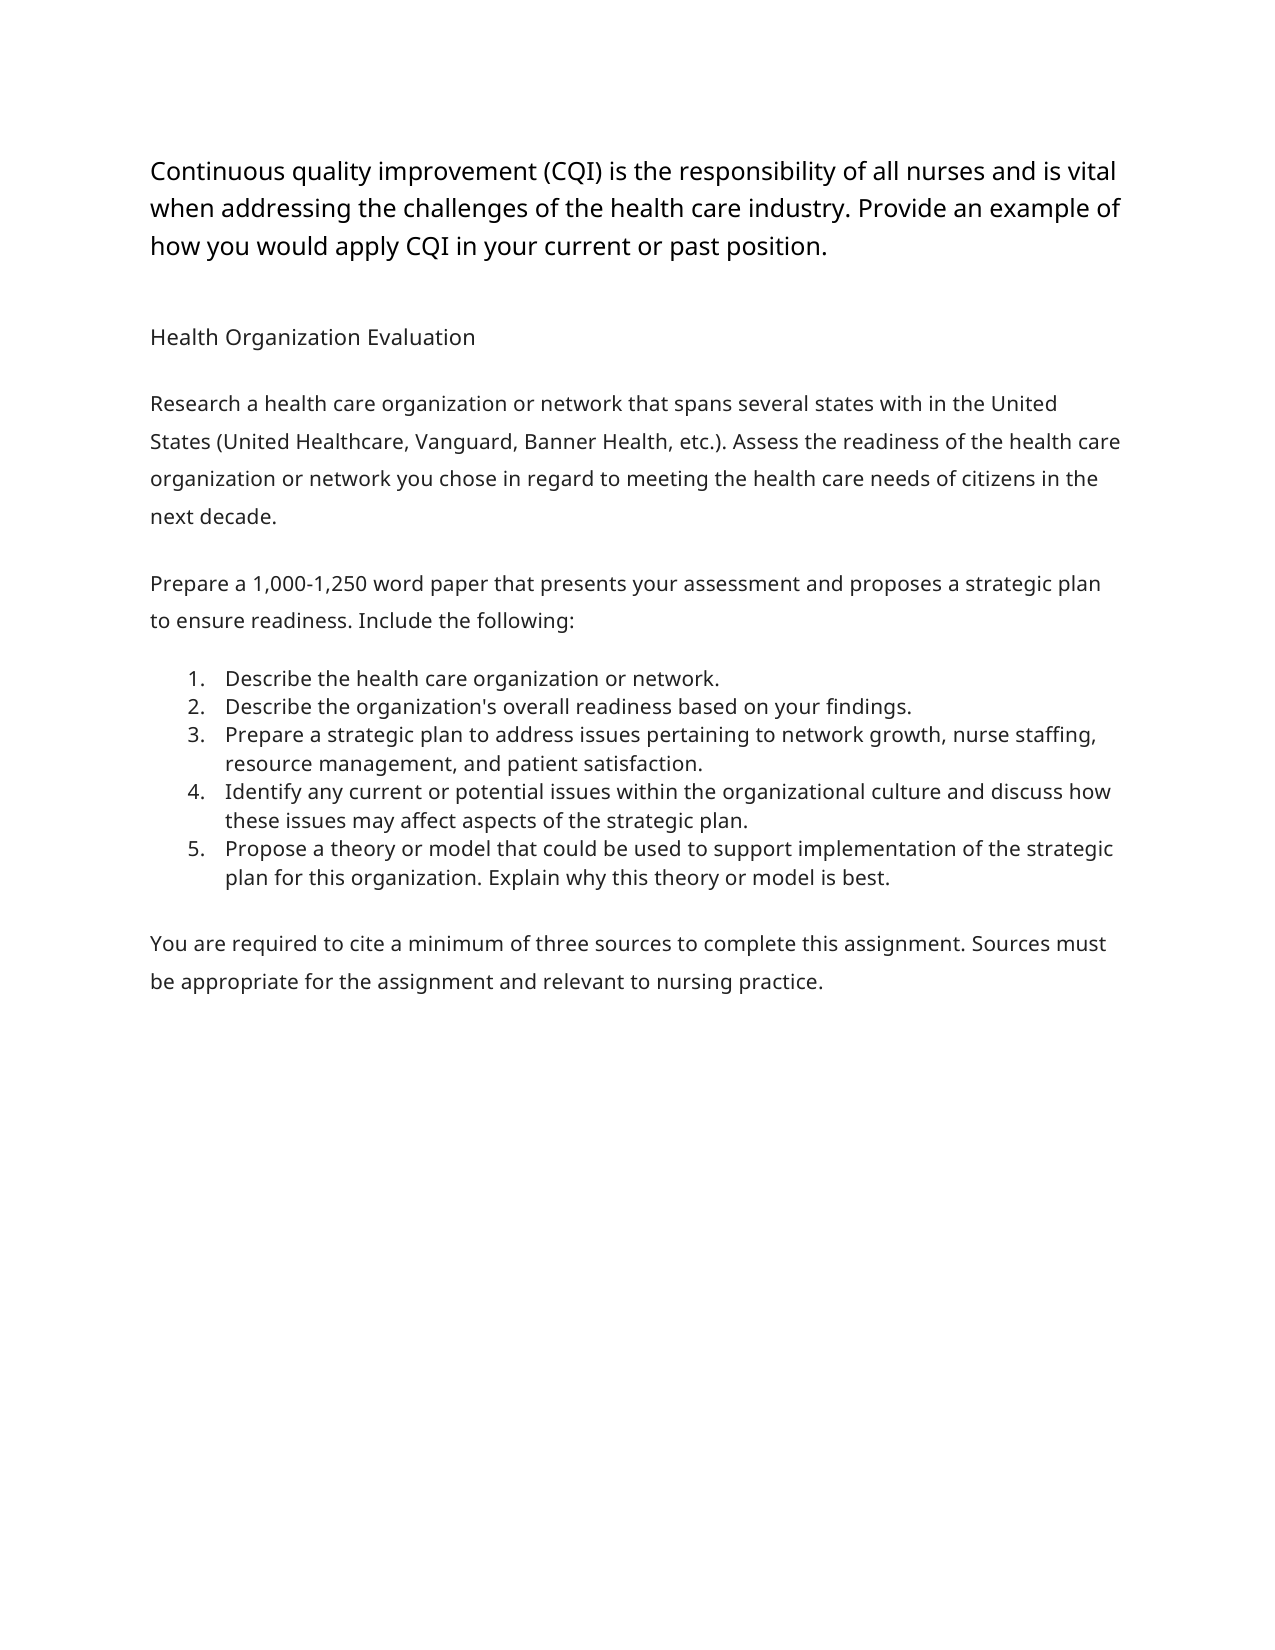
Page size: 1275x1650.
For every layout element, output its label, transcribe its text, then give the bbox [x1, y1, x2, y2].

list Propose a theory or model that could be used to support implementation of the strategic plan for this organization. Explain why this theory or model is best. [187, 834, 1125, 891]
list Describe the organization's overall readiness based on your findings. [187, 692, 1125, 721]
list Describe the health care organization or network. [187, 664, 1125, 692]
text Health Organization Evaluation [150, 321, 1125, 351]
text Continuous quality improvement (CQI) is the responsibility of all nurses and is vital when addressing the challenges of the health care industry. Provide an example of how you would apply CQI in your current or past position. [150, 150, 1125, 262]
text You are required to cite a minimum of three sources to complete this assignment. Sources must be appropriate for the assignment and relevant to nursing practice. [150, 920, 1125, 995]
list Identify any current or potential issues within the organizational culture and discuss how these issues may affect aspects of the strategic plan. [187, 777, 1125, 834]
text Research a health care organization or network that spans several states with in the United States (United Healthcare, Vanguard, Banner Health, etc.). Assess the readiness of the health care organization or network you chose in regard to meeting the health care needs of citizens in the next decade. [150, 380, 1125, 530]
text Prepare a 1,000-1,250 word paper that presents your assessment and proposes a strategic plan to ensure readiness. Include the following: [150, 559, 1125, 634]
list Prepare a strategic plan to address issues pertaining to network growth, nurse staffing, resource management, and patient satisfaction. [187, 721, 1125, 777]
